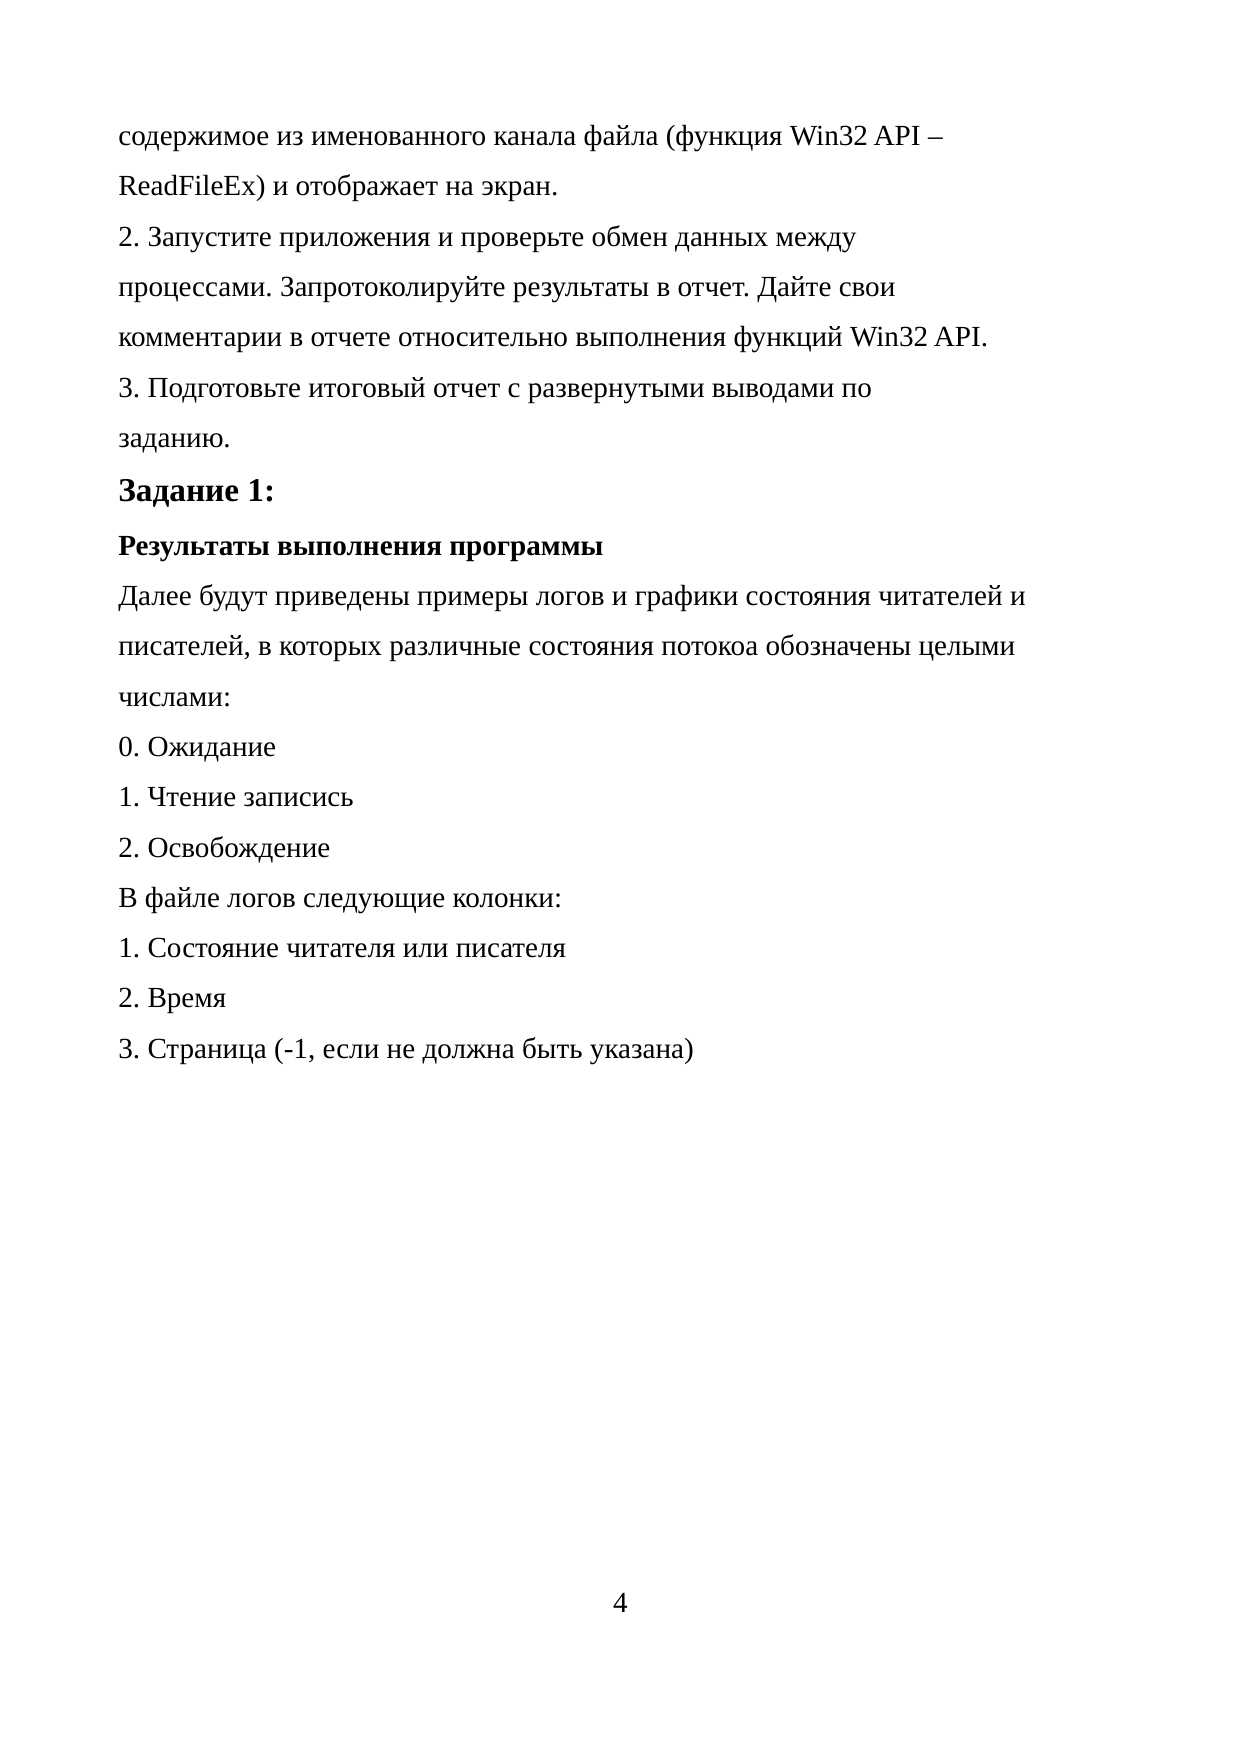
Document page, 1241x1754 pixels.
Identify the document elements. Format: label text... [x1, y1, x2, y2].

text 1. Состояние читателя или писателя [118, 930, 1122, 964]
text комментарии в отчете относительно выполнения функций Win32 API. [118, 319, 1122, 353]
text 3. Страница (-1, если не должна быть указана) [118, 1031, 1122, 1064]
text заданию. [118, 420, 1122, 453]
text В файле логов следующие колонки: [118, 880, 1122, 913]
text 2. Запустите приложения и проверьте обмен данных между [118, 219, 1122, 252]
text писателей, в которых различные состояния потокоа обозначены целыми [118, 628, 1122, 662]
text 0. Ожидание [118, 729, 1122, 763]
text процессами. Запротоколируйте результаты в отчет. Дайте свои [118, 269, 1122, 303]
text содержимое из именованного канала файла (функция Win32 API – [118, 118, 1122, 152]
text ReadFileEx) и отображает на экран. [118, 168, 1122, 202]
text 1. Чтение записись [118, 779, 1122, 813]
text Задание 1: [118, 470, 1122, 509]
text Далее будут приведены примеры логов и графики состояния читателей и [118, 578, 1122, 612]
text Результаты выполнения программы [118, 528, 1122, 561]
text 2. Время [118, 981, 1122, 1014]
text 2. Освобождение [118, 830, 1122, 863]
text 3. Подготовьте итоговый отчет с развернутыми выводами по [118, 370, 1122, 403]
text числами: [118, 679, 1122, 712]
